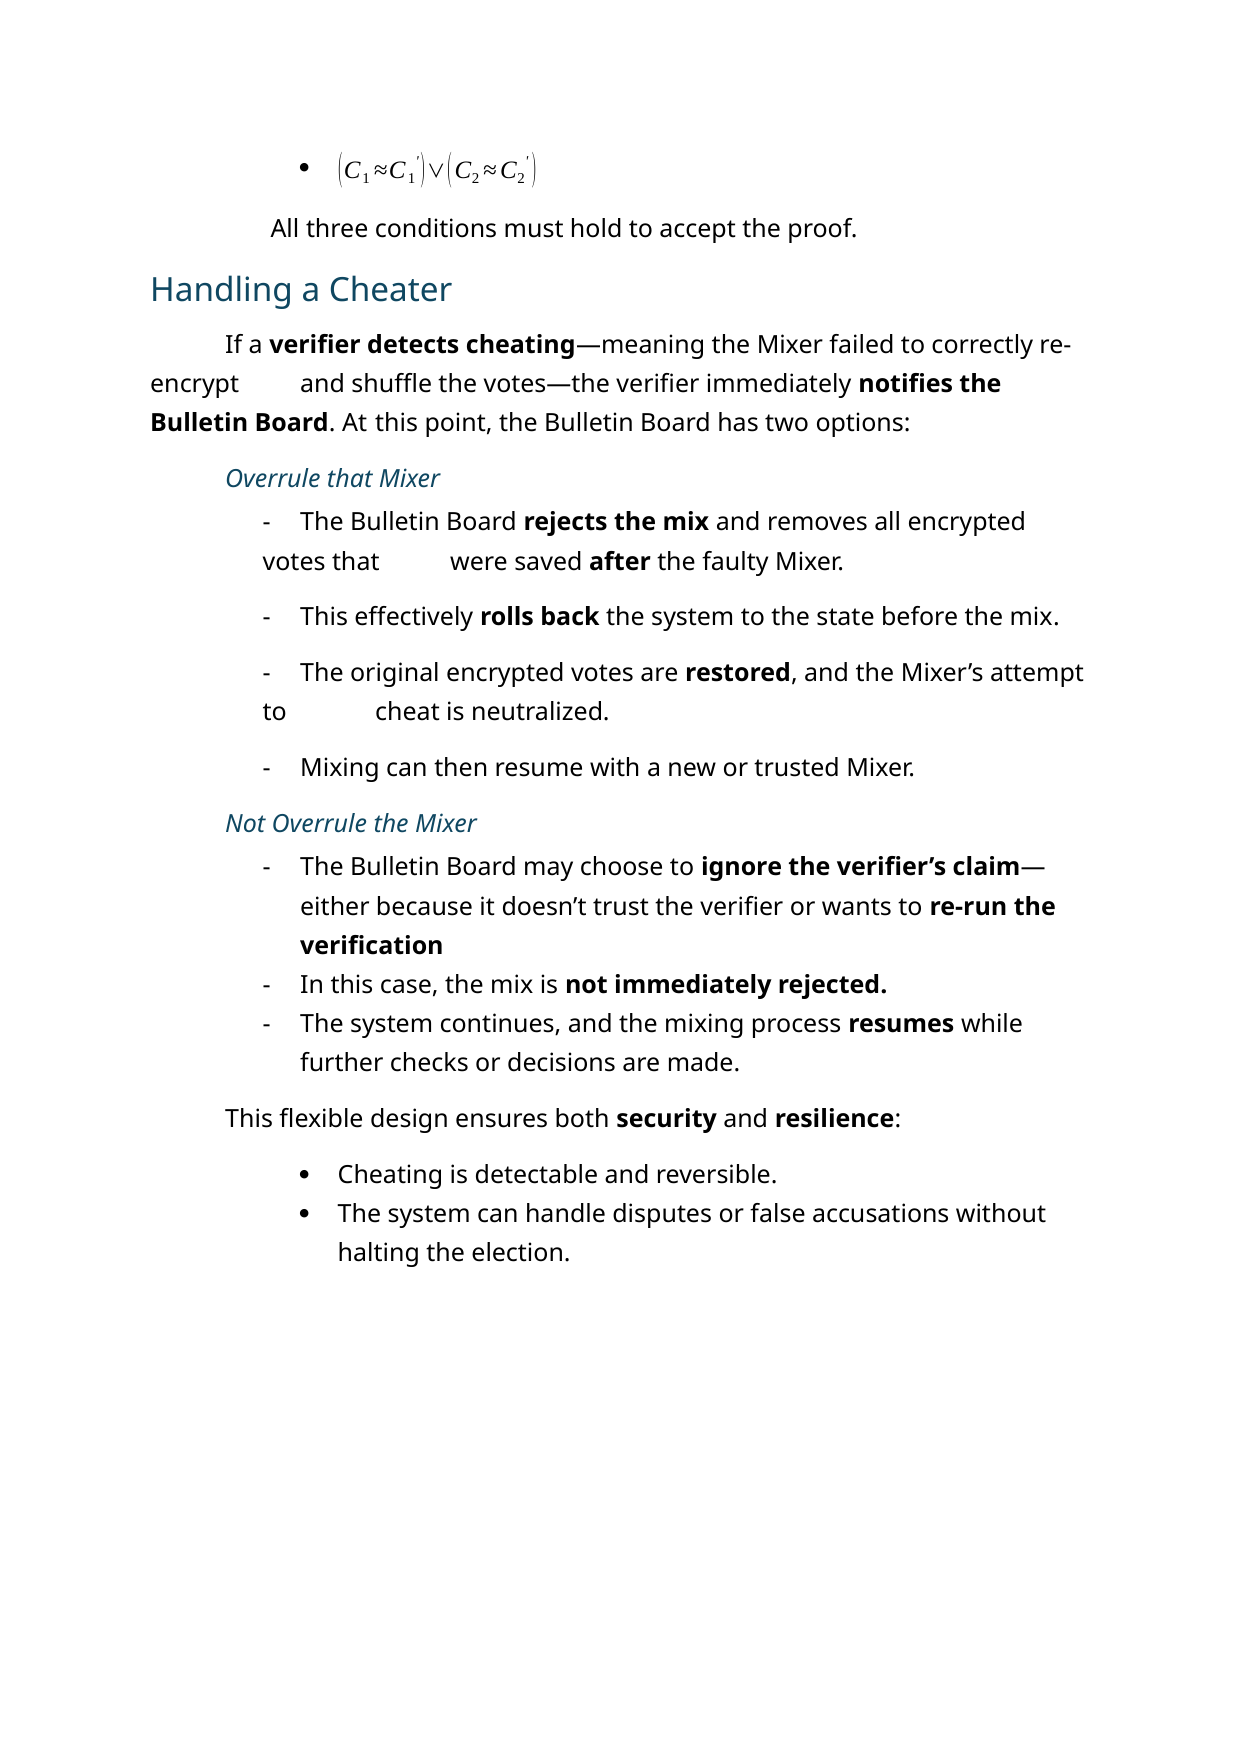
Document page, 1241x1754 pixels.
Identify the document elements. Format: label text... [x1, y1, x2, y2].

text - Mixing can then resume with a new or trusted Mixer. [262, 750, 1090, 784]
text If a verifier detects cheating—meaning the Mixer failed to correctly re-encrypt and shuffle the votes—the verifier immediately notifies the Bulletin Board. At this point, the Bulletin Board has two options: [150, 327, 1090, 439]
list The Bulletin Board may choose to ignore the verifier’s claim—either because it doesn’t trust the verifier or wants to re-run the verification [262, 849, 1090, 961]
text - This effectively rolls back the system to the state before the mix. [262, 599, 1090, 633]
text This flexible design ensures both security and resilience: [150, 1101, 1090, 1135]
text All three conditions must hold to accept the proof. [225, 210, 1090, 244]
list Cheating is detectable and reversible. [300, 1157, 1090, 1191]
list The system continues, and the mixing process resumes while further checks or decisions are made. [262, 1006, 1090, 1079]
text - The Bulletin Board rejects the mix and removes all encrypted votes that were saved after the faulty Mixer. [262, 504, 1090, 577]
list In this case, the mix is not immediately rejected. [262, 967, 1090, 1001]
text - The original encrypted votes are restored, and the Mixer’s attempt to cheat is neutralized. [262, 655, 1090, 728]
subtitle Overrule that Mixer [150, 461, 1090, 495]
subtitle Handling a Cheater [150, 266, 1090, 311]
subtitle Not Overrule the Mixer [150, 806, 1090, 840]
list The system can handle disputes or false accusations without halting the election. [300, 1196, 1090, 1269]
